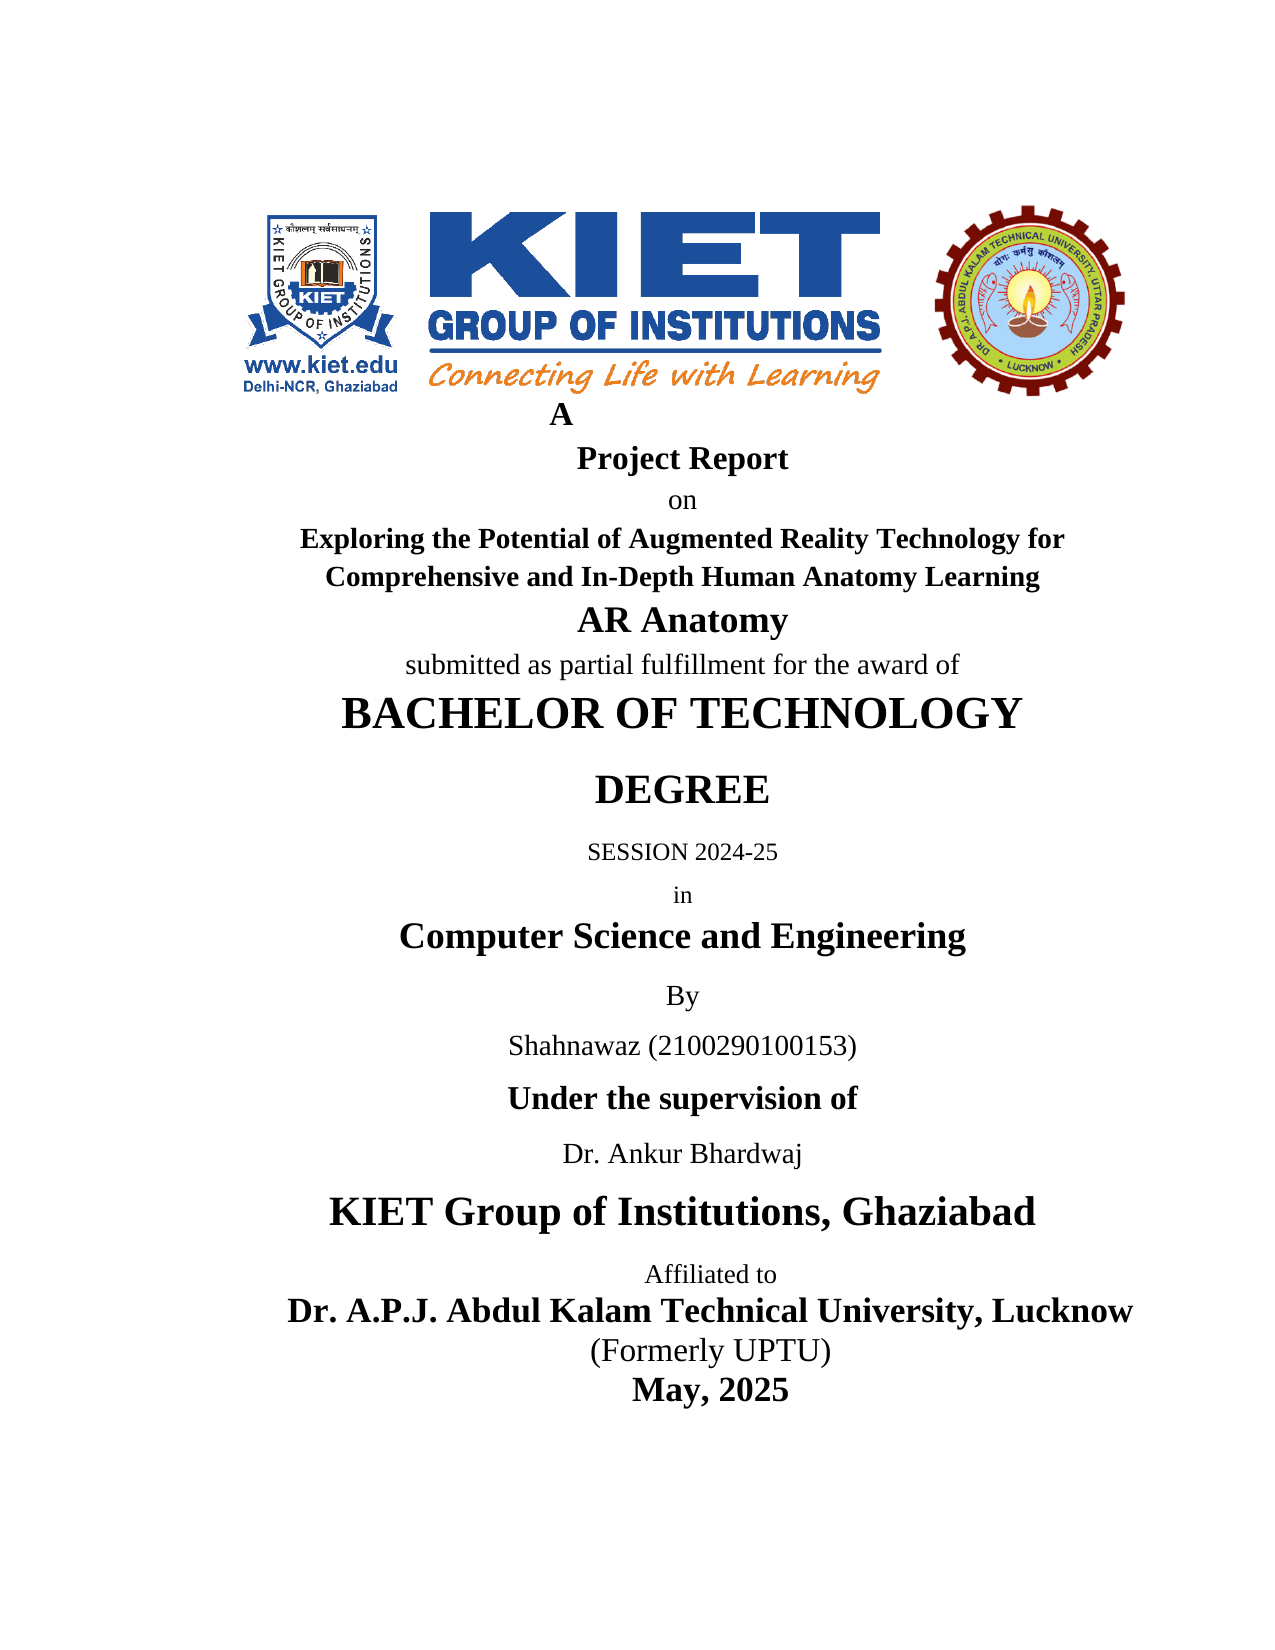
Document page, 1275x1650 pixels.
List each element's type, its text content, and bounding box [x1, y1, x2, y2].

text Dr. Ankur Bhardwaj [207, 1136, 1158, 1169]
text AR Anatomy [207, 598, 1158, 641]
text on [207, 482, 1158, 516]
text Project Report [207, 438, 1158, 476]
text Shahnawaz (2100290100153) [207, 1028, 1158, 1062]
text Computer Science and Engineering [207, 913, 1158, 956]
text Affiliated to [207, 1258, 1214, 1289]
text Under the supervision of [207, 1078, 1158, 1117]
text submitted as partial fulfillment for the award of [207, 647, 1158, 681]
text Dr. A.P.J. Abdul Kalam Technical University, Lucknow [207, 1289, 1214, 1330]
text (Formerly UPTU) [207, 1330, 1214, 1368]
picture [244, 212, 882, 394]
text May, 2025 [207, 1368, 1214, 1409]
text Exploring the Potential of Augmented Reality Technology for Comprehensive and In-Depth Human Anatomy Learning [207, 521, 1158, 593]
picture [933, 204, 1126, 397]
text DEGREE [207, 765, 1158, 813]
text By [207, 978, 1158, 1011]
text in [207, 880, 1158, 909]
text KIET Group of Institutions, Ghaziabad [207, 1186, 1158, 1234]
text BACHELOR OF TECHNOLOGY [207, 686, 1158, 739]
text SESSION 2024-25 [207, 837, 1158, 866]
